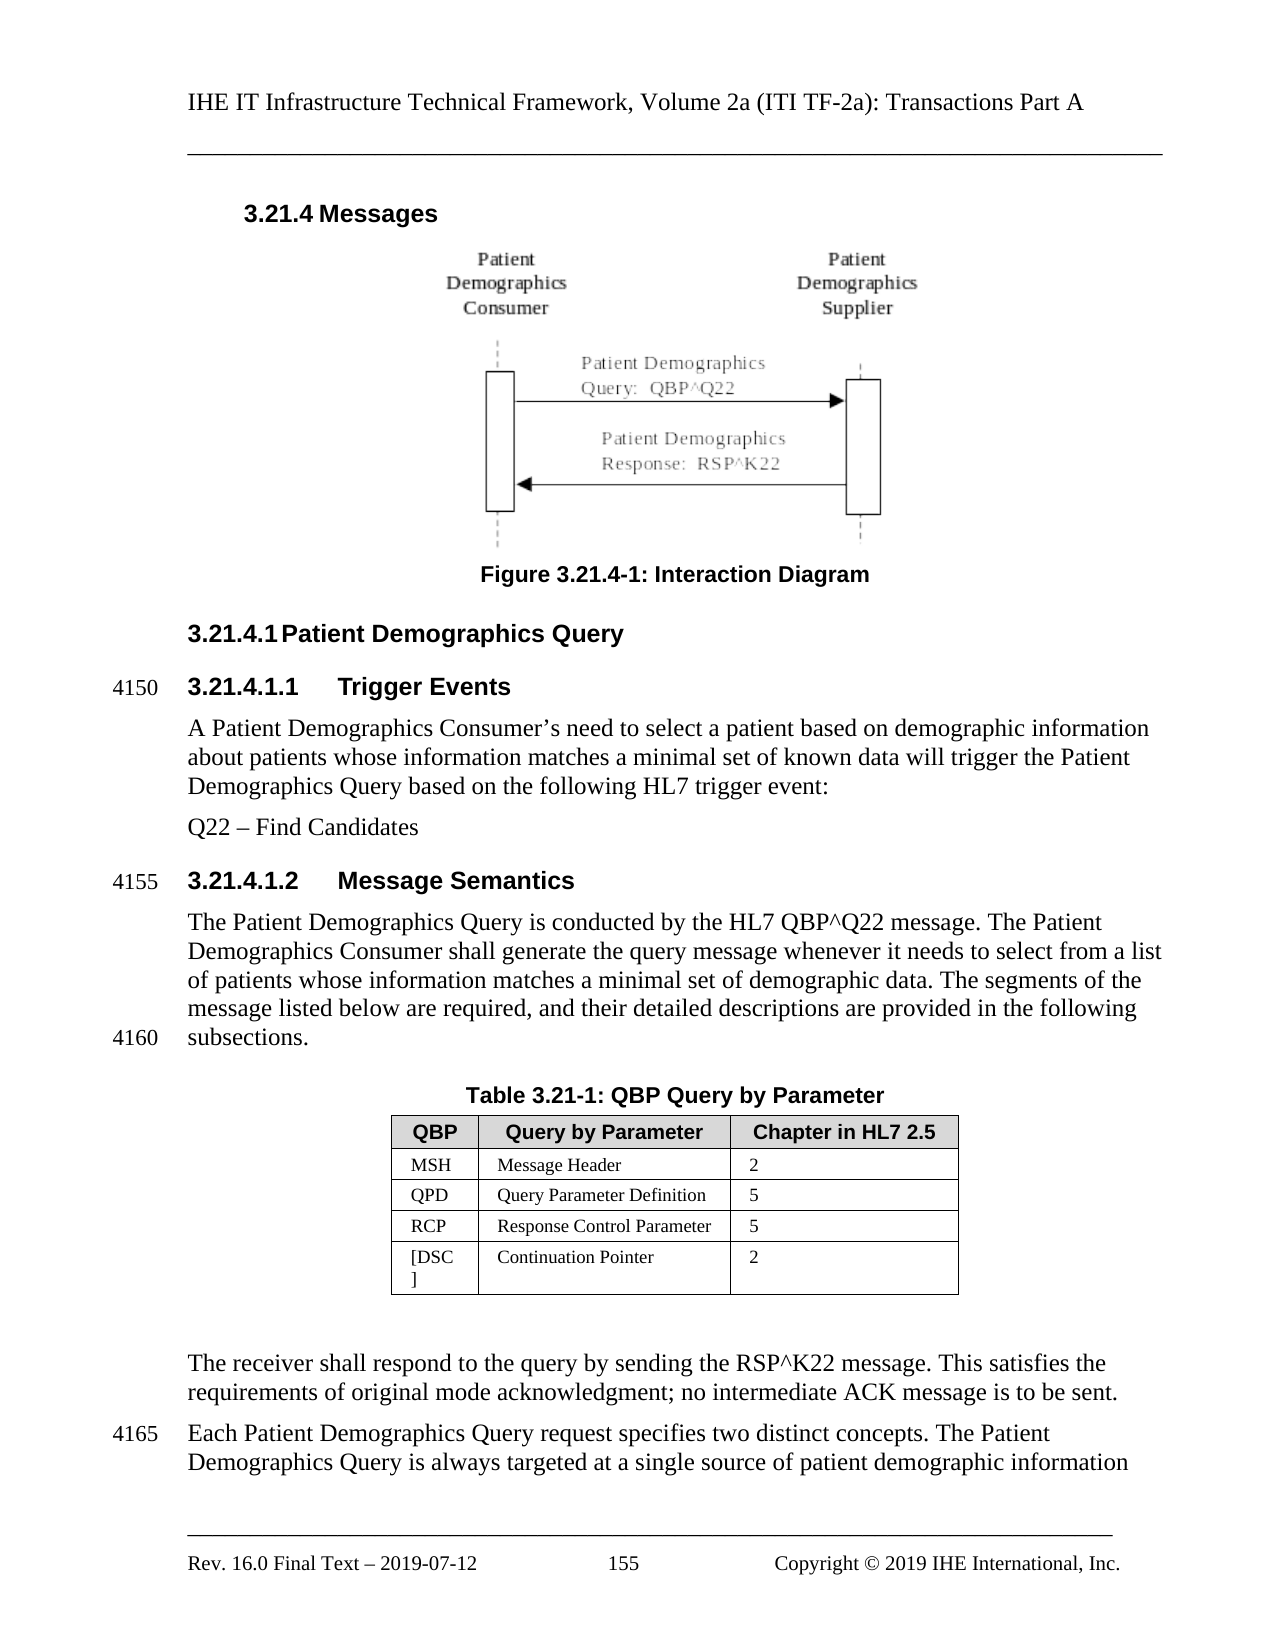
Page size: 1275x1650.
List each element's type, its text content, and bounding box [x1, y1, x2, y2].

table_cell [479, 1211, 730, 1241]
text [187, 1418, 1162, 1476]
subtitle Patient Demographics Query [187, 618, 1162, 647]
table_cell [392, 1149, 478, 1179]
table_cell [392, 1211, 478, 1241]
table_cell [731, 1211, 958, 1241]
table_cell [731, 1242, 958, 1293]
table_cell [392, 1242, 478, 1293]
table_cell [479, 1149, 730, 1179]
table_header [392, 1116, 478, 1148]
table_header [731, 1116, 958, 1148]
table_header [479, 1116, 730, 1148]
title Table 3.21-1: QBP Query by Parameter [187, 1082, 1162, 1109]
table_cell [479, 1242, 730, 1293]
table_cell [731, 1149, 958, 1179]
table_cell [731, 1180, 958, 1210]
subtitle Message Semantics [187, 866, 1162, 895]
text The Patient Demographics Query is conducted by the HL7 QBP^Q22 message. The Patient Demographics Consumer shall generate the query message whenever it needs to select from a list of patients whose information matches a minimal set of demographic data. The segments of the message listed below are required, and their detailed descriptions are provided in the following subsections. [187, 907, 1162, 1051]
text Q22 – Find Candidates [187, 812, 1162, 841]
text The receiver shall respond to the query by sending the RSP^K22 message. This satisfies the requirements of original mode acknowledgment; no intermediate ACK message is to be sent. [187, 1348, 1162, 1406]
subtitle Messages [244, 199, 1162, 227]
title Figure 3.21.4-1: Interaction Diagram [187, 561, 1162, 587]
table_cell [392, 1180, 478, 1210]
subtitle Trigger Events [187, 672, 1162, 701]
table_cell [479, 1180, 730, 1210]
text A Patient Demographics Consumer’s need to select a patient based on demographic information about patients whose information matches a minimal set of known data will trigger the Patient Demographics Query based on the following HL7 trigger event: [187, 713, 1162, 800]
